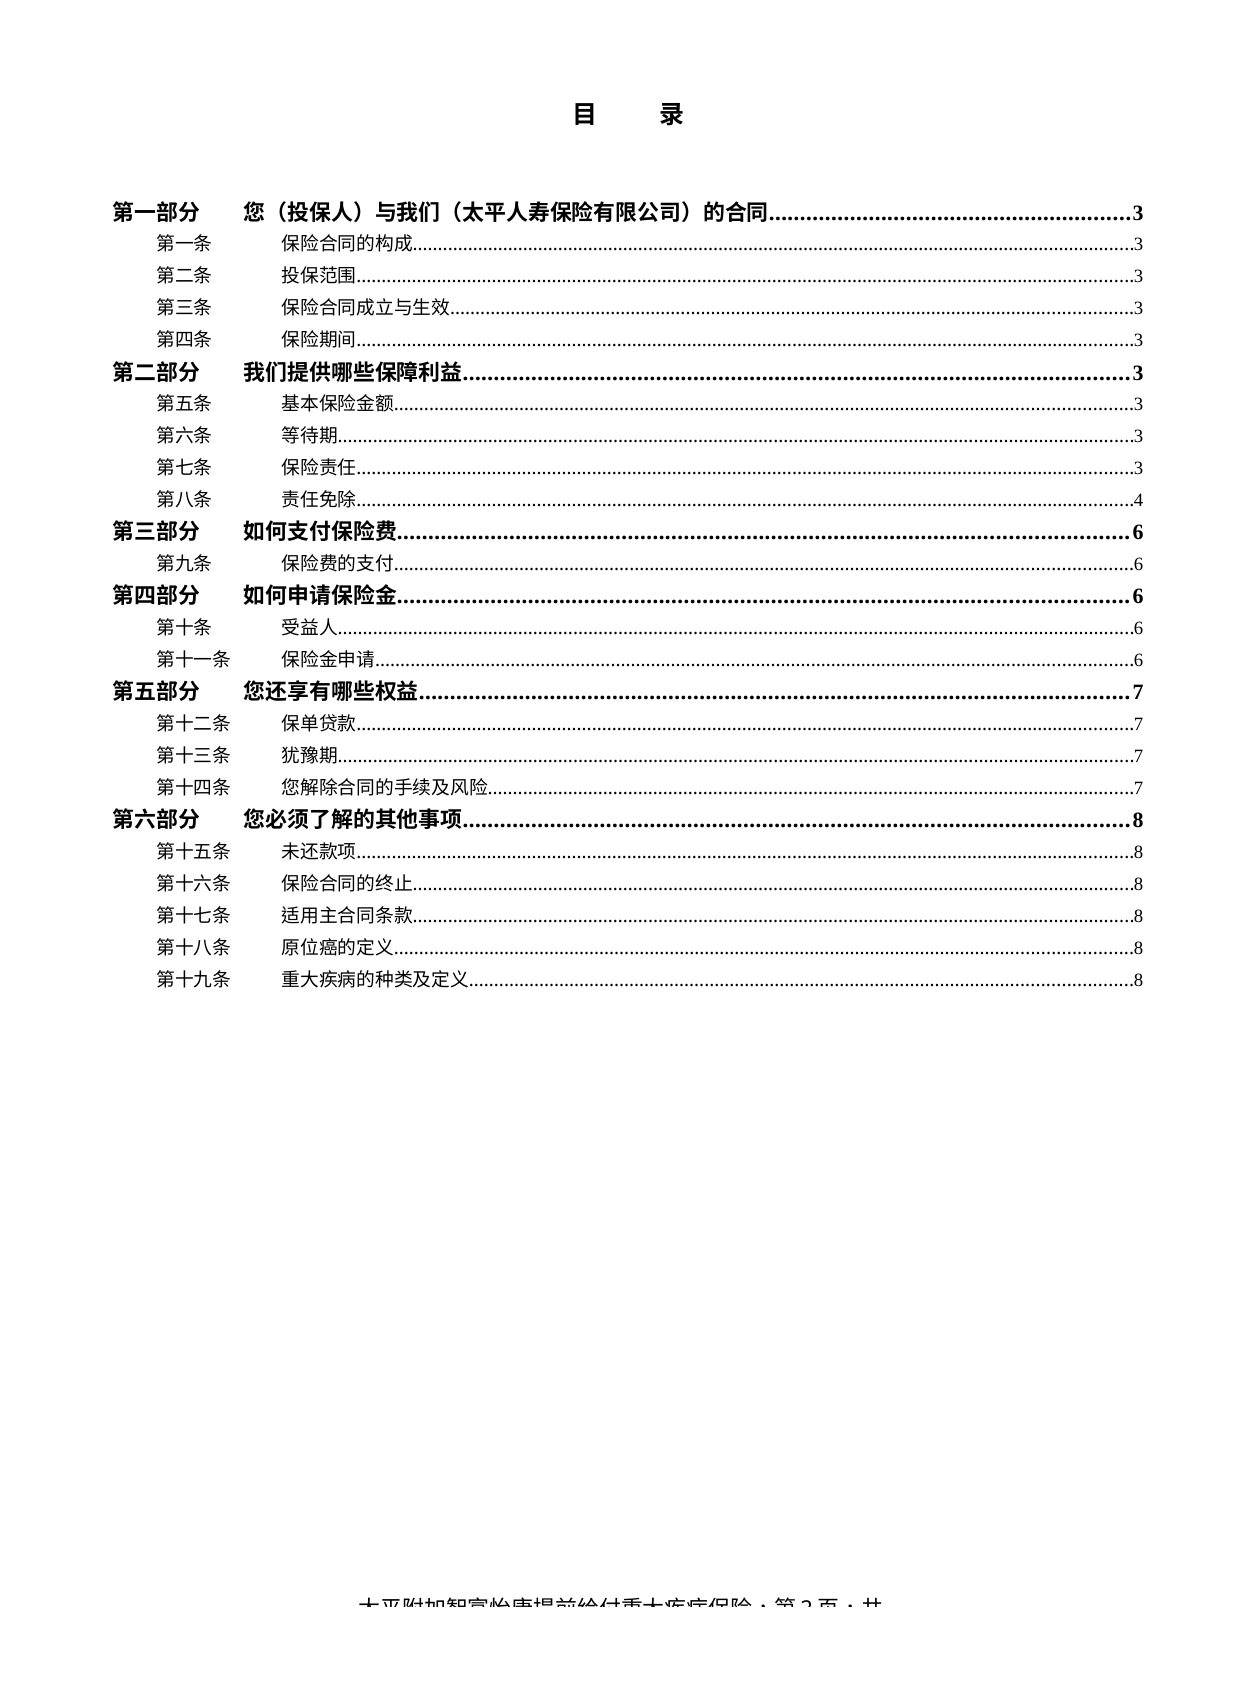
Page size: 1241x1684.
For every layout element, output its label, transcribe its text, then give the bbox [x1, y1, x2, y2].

text 目 录 [102, 96, 1155, 130]
